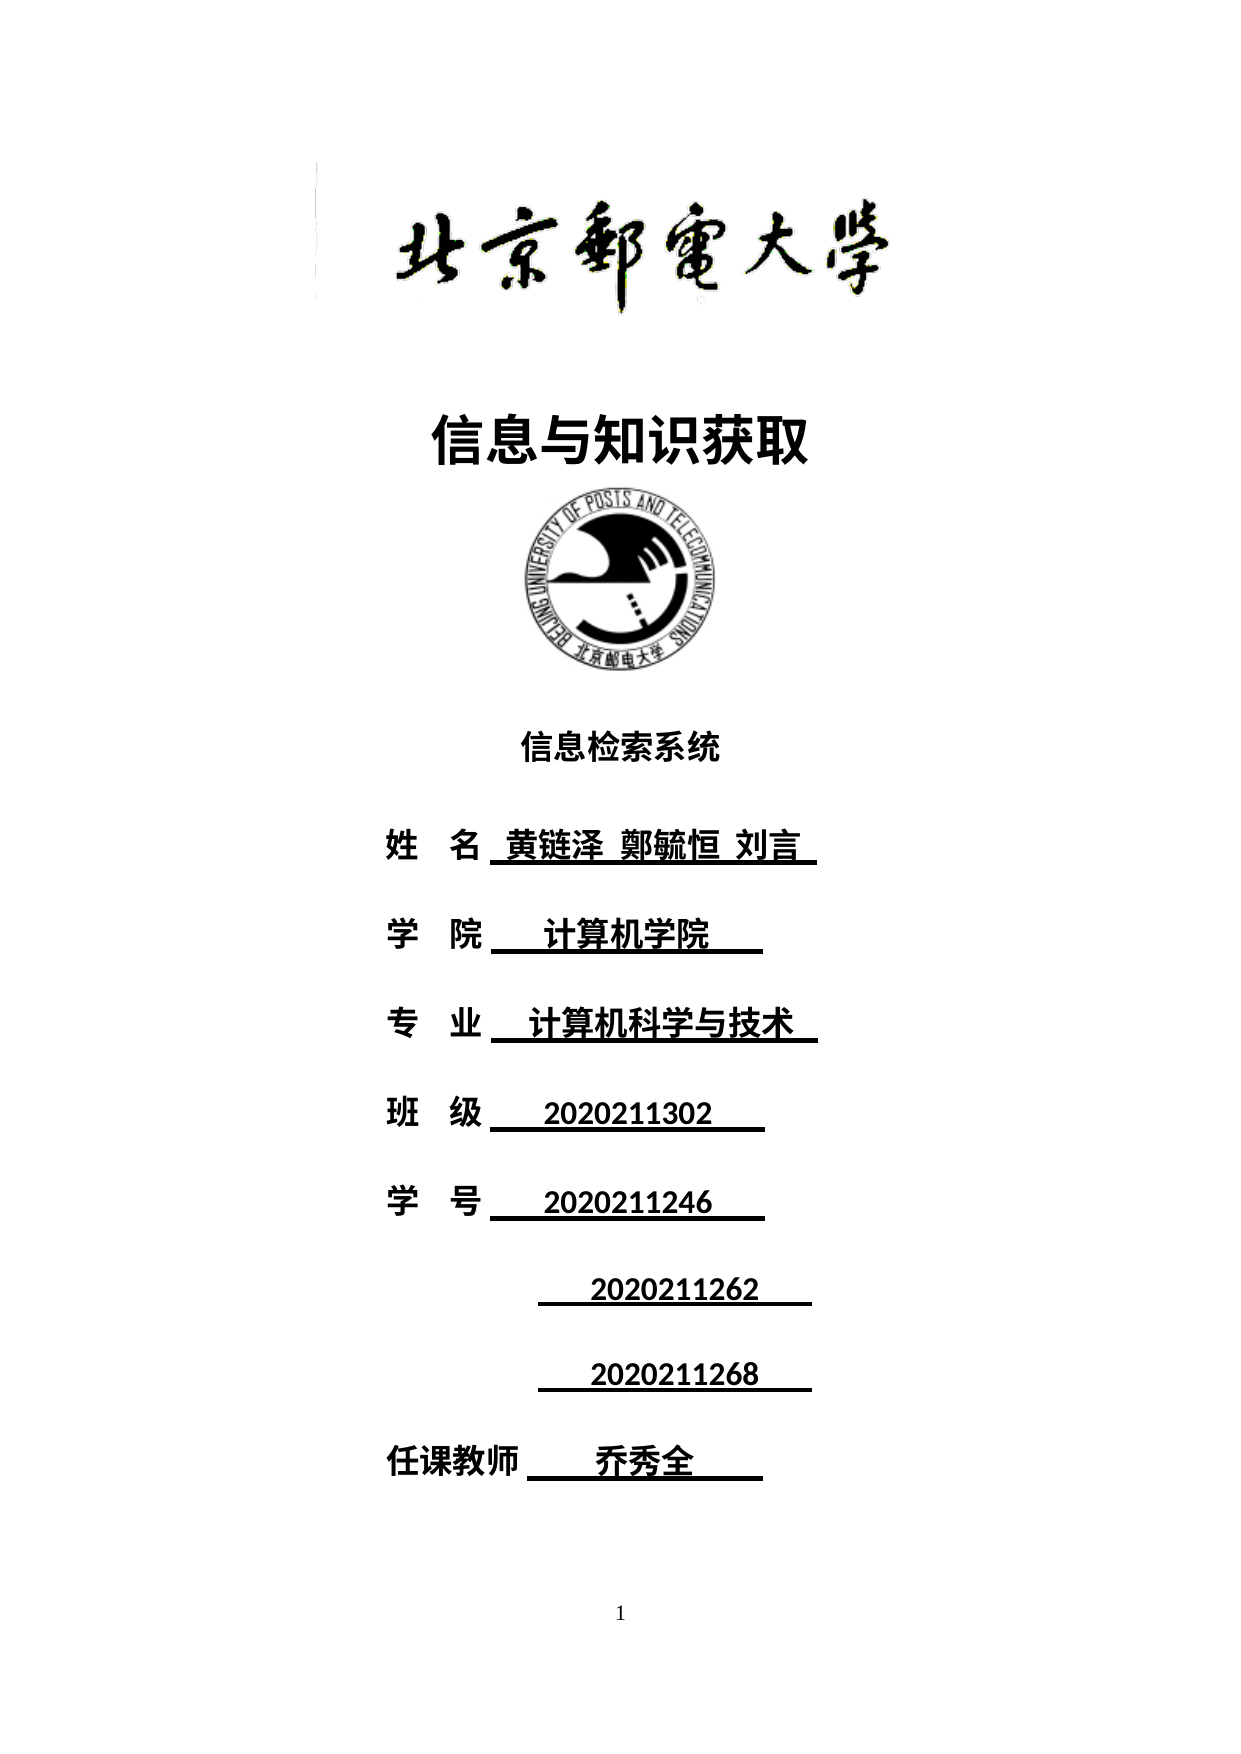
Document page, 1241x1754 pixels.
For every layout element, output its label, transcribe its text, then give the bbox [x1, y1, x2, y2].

text 信息检索系统 [187, 713, 1053, 778]
text 2020211262 [339, 1255, 1053, 1320]
text 2020211268 [339, 1341, 1053, 1406]
picture [522, 485, 718, 674]
text 专 业 计算机科学与技术 [187, 988, 1053, 1053]
text 任课教师 乔秀全 [187, 1426, 1053, 1491]
picture [314, 160, 926, 331]
text 信息与知识获取 [187, 388, 1053, 485]
text 学 号 2020211246 [187, 1166, 1053, 1231]
text 姓 名 黄链泽 鄭毓恒 刘言 [187, 810, 1053, 875]
text 班 级 2020211302 [187, 1077, 1053, 1142]
text 学 院 计算机学院 [187, 899, 1053, 964]
